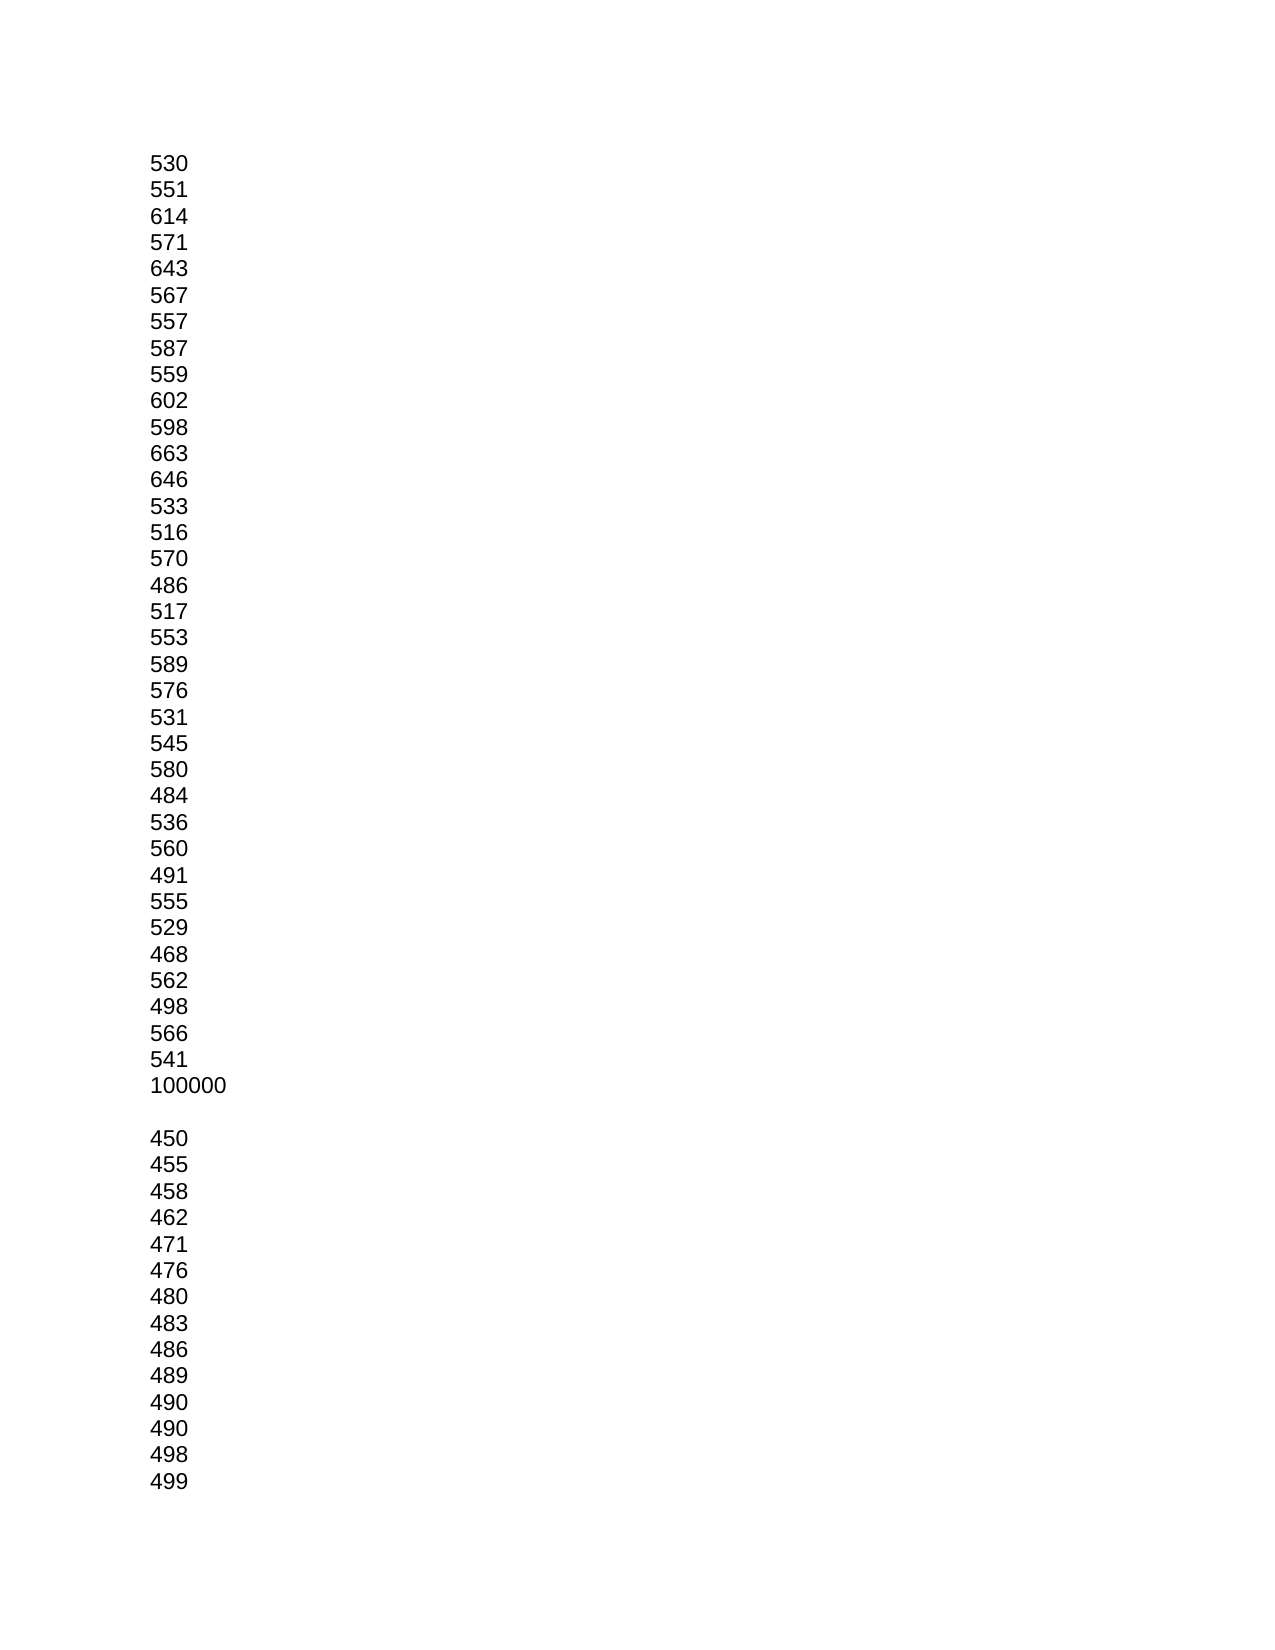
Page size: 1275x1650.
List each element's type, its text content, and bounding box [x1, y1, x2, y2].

text 486 [150, 1336, 1125, 1362]
text 551 [150, 176, 1125, 203]
text 553 [150, 624, 1125, 651]
text 483 [150, 1309, 1125, 1336]
text 545 [150, 730, 1125, 756]
text 589 [150, 651, 1125, 677]
text 598 [150, 413, 1125, 440]
text 489 [150, 1362, 1125, 1389]
text 498 [150, 993, 1125, 1020]
text 533 [150, 493, 1125, 519]
text 490 [150, 1415, 1125, 1441]
text 499 [150, 1468, 1125, 1494]
text 602 [150, 387, 1125, 413]
text 491 [150, 862, 1125, 888]
text 517 [150, 598, 1125, 624]
text 559 [150, 361, 1125, 387]
text 468 [150, 941, 1125, 967]
text 480 [150, 1283, 1125, 1309]
text 458 [150, 1178, 1125, 1204]
text 557 [150, 308, 1125, 334]
text 100000 [150, 1072, 1125, 1099]
text 576 [150, 677, 1125, 703]
text 455 [150, 1151, 1125, 1178]
text 562 [150, 967, 1125, 993]
text 646 [150, 466, 1125, 493]
text 663 [150, 440, 1125, 466]
text 531 [150, 703, 1125, 730]
text 566 [150, 1020, 1125, 1046]
text 587 [150, 334, 1125, 361]
text 471 [150, 1231, 1125, 1257]
text 516 [150, 519, 1125, 545]
text 490 [150, 1389, 1125, 1415]
text 498 [150, 1441, 1125, 1468]
text 541 [150, 1046, 1125, 1072]
text 536 [150, 809, 1125, 835]
text 555 [150, 888, 1125, 914]
text 462 [150, 1204, 1125, 1231]
text 570 [150, 545, 1125, 572]
text 567 [150, 282, 1125, 308]
text 571 [150, 229, 1125, 255]
text 486 [150, 572, 1125, 598]
text 560 [150, 835, 1125, 862]
text 643 [150, 255, 1125, 282]
text 614 [150, 203, 1125, 229]
text 529 [150, 914, 1125, 941]
text 450 [150, 1125, 1125, 1151]
text 484 [150, 782, 1125, 809]
text 530 [150, 150, 1125, 176]
text 476 [150, 1257, 1125, 1283]
text 580 [150, 756, 1125, 782]
